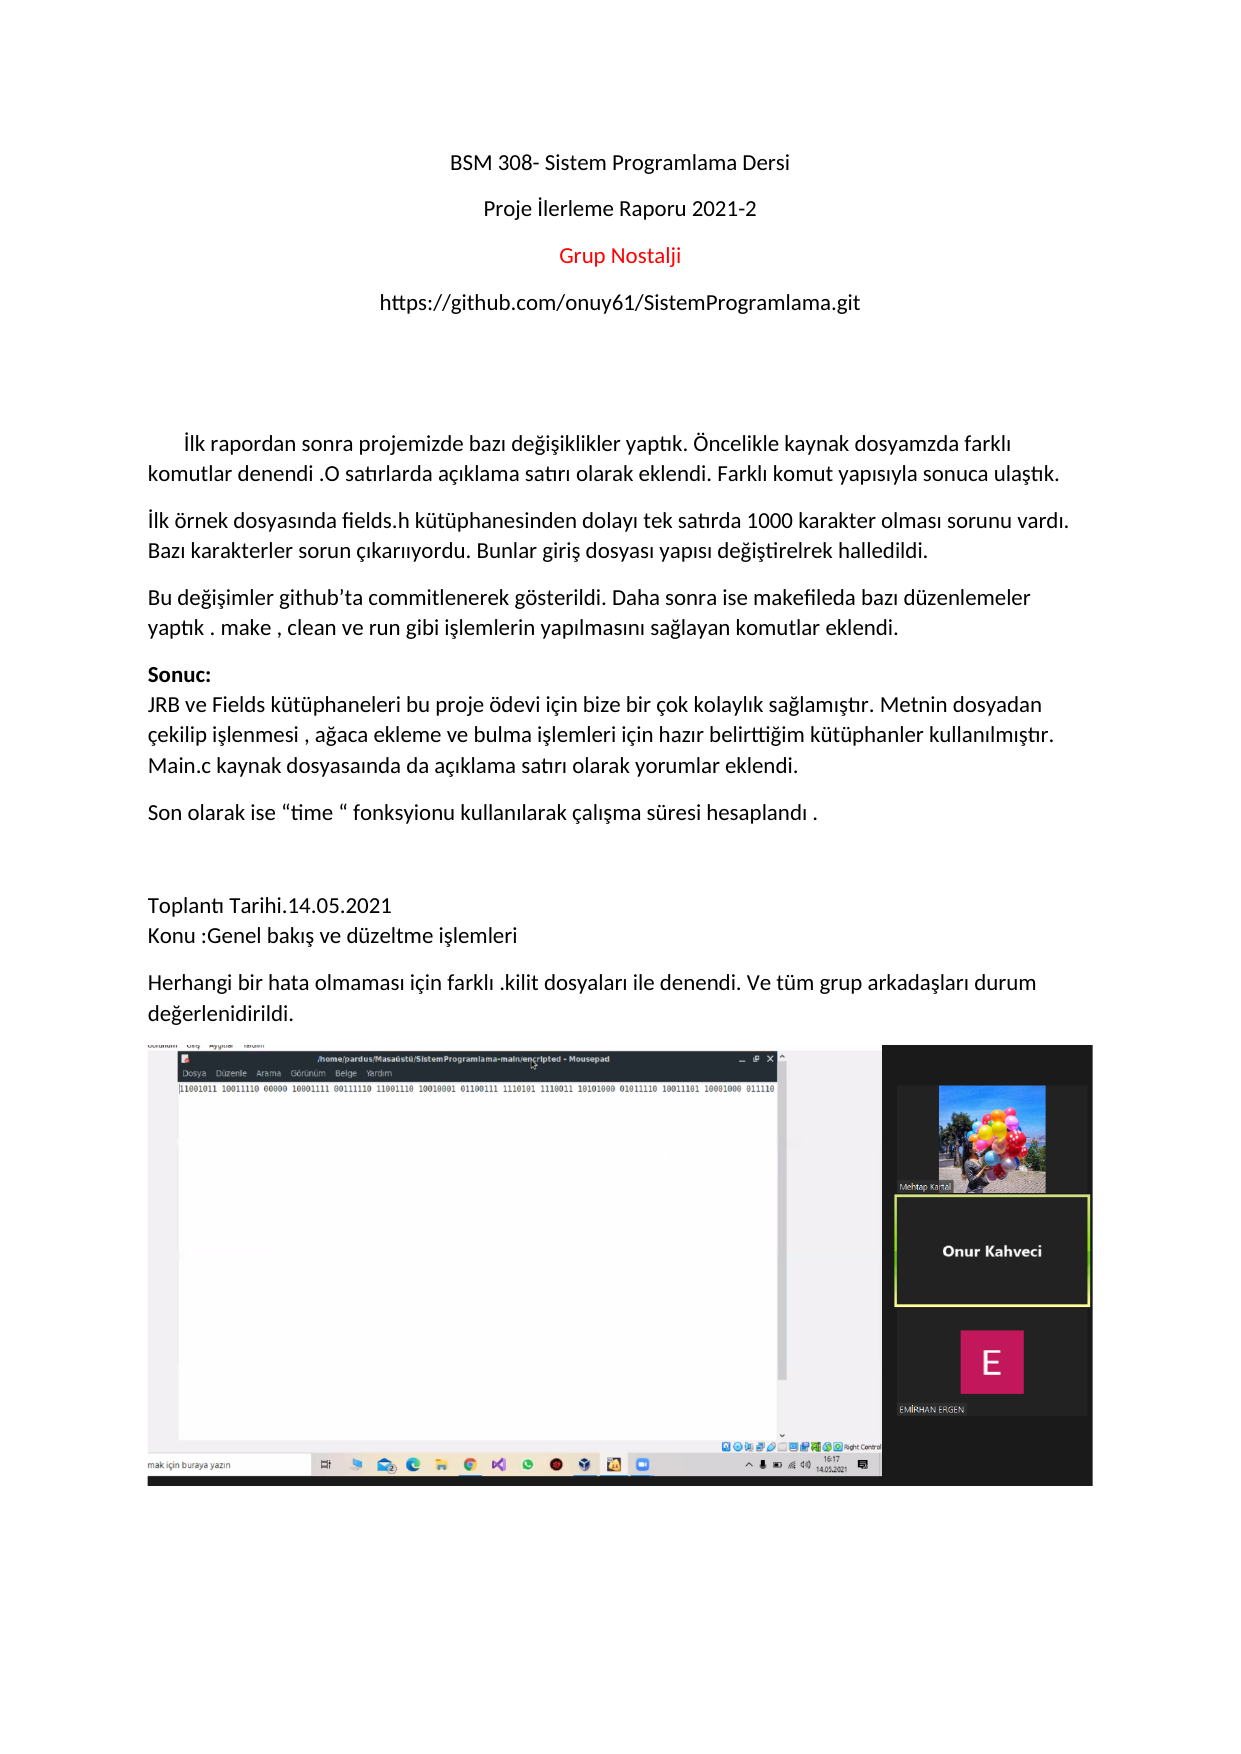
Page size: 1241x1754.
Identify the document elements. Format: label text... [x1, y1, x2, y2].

text https://github.com/onuy61/SistemProgramlama.git [148, 288, 1093, 316]
text Proje İlerleme Raporu 2021-2 [148, 194, 1093, 222]
text İlk örnek dosyasında fields.h kütüphanesinden dolayı tek satırda 1000 karakter olması sorunu vardı. Bazı karakterler sorun çıkarııyordu. Bunlar giriş dosyası yapısı değiştirelrek halledildi. [148, 506, 1093, 564]
text Bu değişimler github’ta commitlenerek gösterildi. Daha sonra ise makefileda bazı düzenlemeler yaptık . make , clean ve run gibi işlemlerin yapılmasını sağlayan komutlar eklendi. [148, 583, 1093, 641]
text BSM 308- Sistem Programlama Dersi [148, 148, 1093, 176]
text Grup Nostalji [148, 241, 1093, 269]
text Herhangi bir hata olmaması için farklı .kilit dosyaları ile denendi. Ve tüm grup arkadaşları durum değerlenidirildi. [148, 968, 1093, 1027]
text Sonuc: JRB ve Fields kütüphaneleri bu proje ödevi için bize bir çok kolaylık sağlamıştır. Metnin dosyadan çekilip işlenmesi , ağaca ekleme ve bulma işlemleri için hazır belirttiğim kütüphanler kullanılmıştır. Main.c kaynak dosyasaında da açıklama satırı olarak yorumlar eklendi. [148, 660, 1093, 779]
text Son olarak ise “time “ fonksyionu kullanılarak çalışma süresi hesaplandı . [148, 798, 1093, 826]
text İlk rapordan sonra projemizde bazı değişiklikler yaptık. Öncelikle kaynak dosyamzda farklı komutlar denendi .O satırlarda açıklama satırı olarak eklendi. Farklı komut yapısıyla sonuca ulaştık. [148, 429, 1093, 487]
picture [147, 1045, 1093, 1486]
text Toplantı Tarihi.14.05.2021 Konu :Genel bakış ve düzeltme işlemleri [148, 891, 1093, 949]
